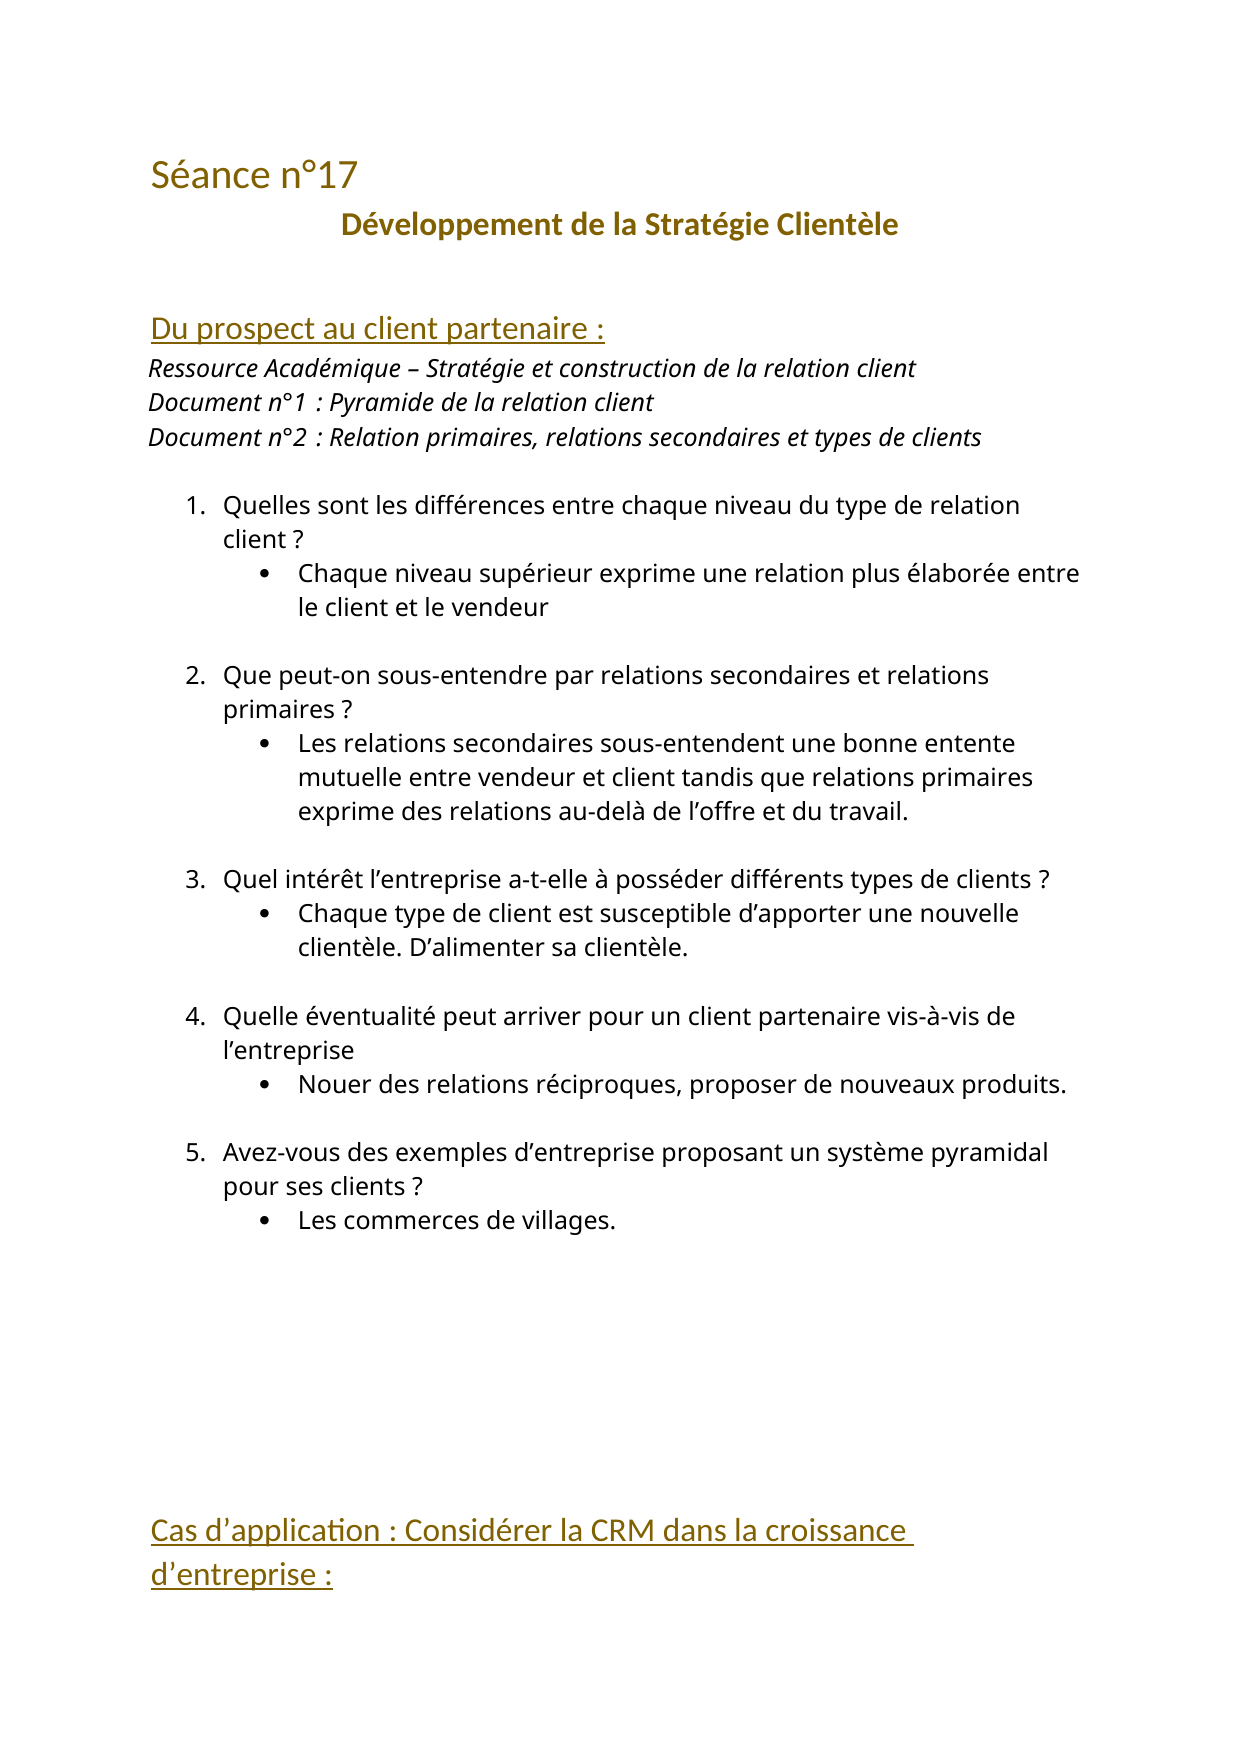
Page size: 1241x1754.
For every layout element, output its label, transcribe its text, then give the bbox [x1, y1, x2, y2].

text Document n°1 : Pyramide de la relation client [148, 385, 1093, 419]
list Les commerces de villages. [260, 1203, 1093, 1237]
text Séance n°17 [151, 148, 1093, 198]
list Avez-vous des exemples d’entreprise proposant un système pyramidal pour ses clients ? [185, 1134, 1093, 1203]
text Ressource Académique – Stratégie et construction de la relation client [148, 351, 1093, 385]
text Document n°2 : Relation primaires, relations secondaires et types de clients [148, 419, 1093, 453]
list Quelle éventualité peut arriver pour un client partenaire vis-à-vis de l’entreprise [185, 998, 1093, 1066]
list Nouer des relations réciproques, proposer de nouveaux produits. [260, 1066, 1093, 1100]
list Quel intérêt l’entreprise a-t-elle à posséder différents types de clients ? [185, 862, 1093, 896]
text Du prospect au client partenaire : [151, 307, 1093, 348]
text Cas d’application : Considérer la CRM dans la croissance d’entreprise : [151, 1509, 1093, 1594]
list Chaque niveau supérieur exprime une relation plus élaborée entre le client et le vendeur [260, 555, 1093, 623]
list Les relations secondaires sous-entendent une bonne entente mutuelle entre vendeur et client tandis que relations primaires exprime des relations au-delà de l’offre et du travail. [260, 726, 1093, 828]
list Quelles sont les différences entre chaque niveau du type de relation client ? [185, 487, 1093, 555]
list Chaque type de client est susceptible d’apporter une nouvelle clientèle. D’alimenter sa clientèle. [260, 896, 1093, 964]
list Que peut-on sous-entendre par relations secondaires et relations primaires ? [185, 658, 1093, 726]
text Développement de la Stratégie Clientèle [148, 202, 1093, 243]
